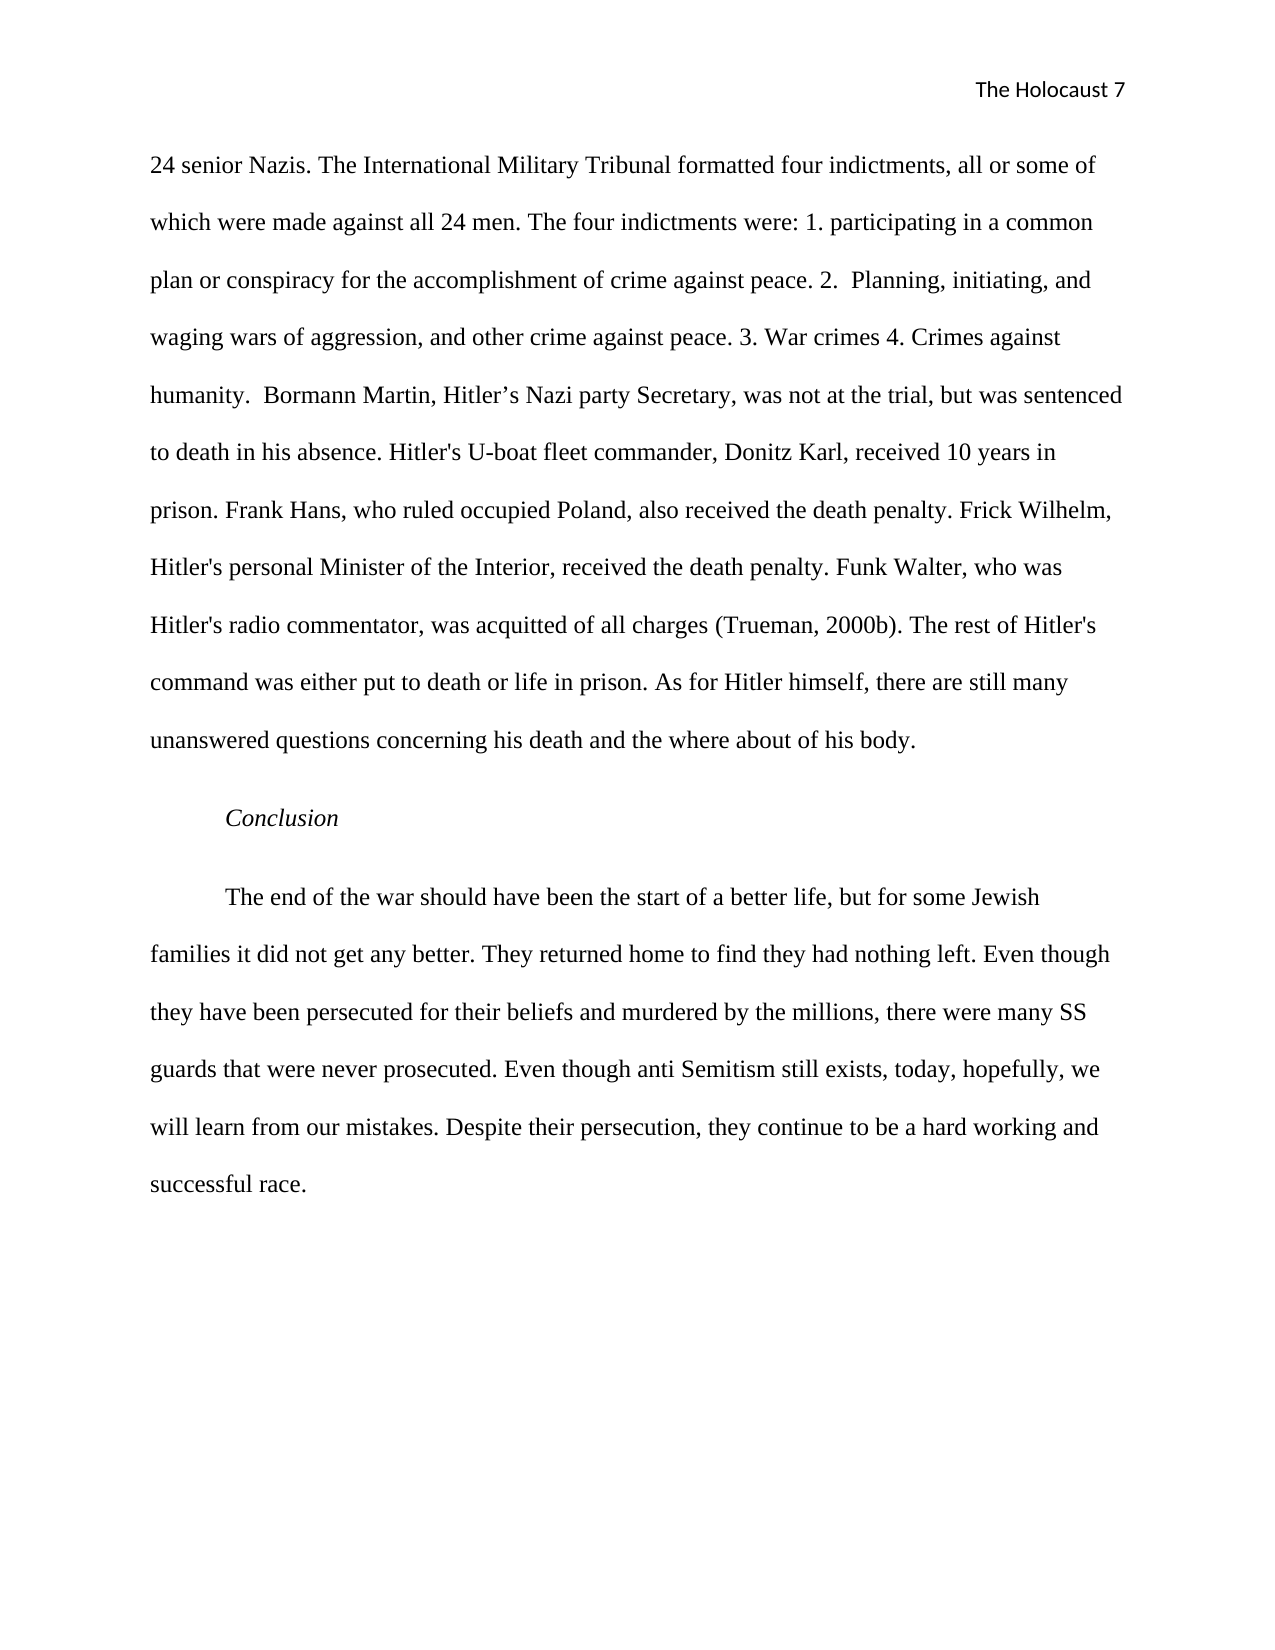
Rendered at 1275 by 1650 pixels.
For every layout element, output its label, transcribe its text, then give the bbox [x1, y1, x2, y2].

text The end of the war should have been the start of a better life, but for some Jewish families it did not get any better. They returned home to find they had nothing left. Even though they have been persecuted for their beliefs and murdered by the millions, there were many SS guards that were never prosecuted. Even though anti Semitism still exists, today, hopefully, we will learn from our mistakes. Despite their persecution, they continue to be a hard working and successful race. [150, 882, 1125, 1198]
text Conclusion [150, 803, 1125, 832]
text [150, 150, 1125, 754]
